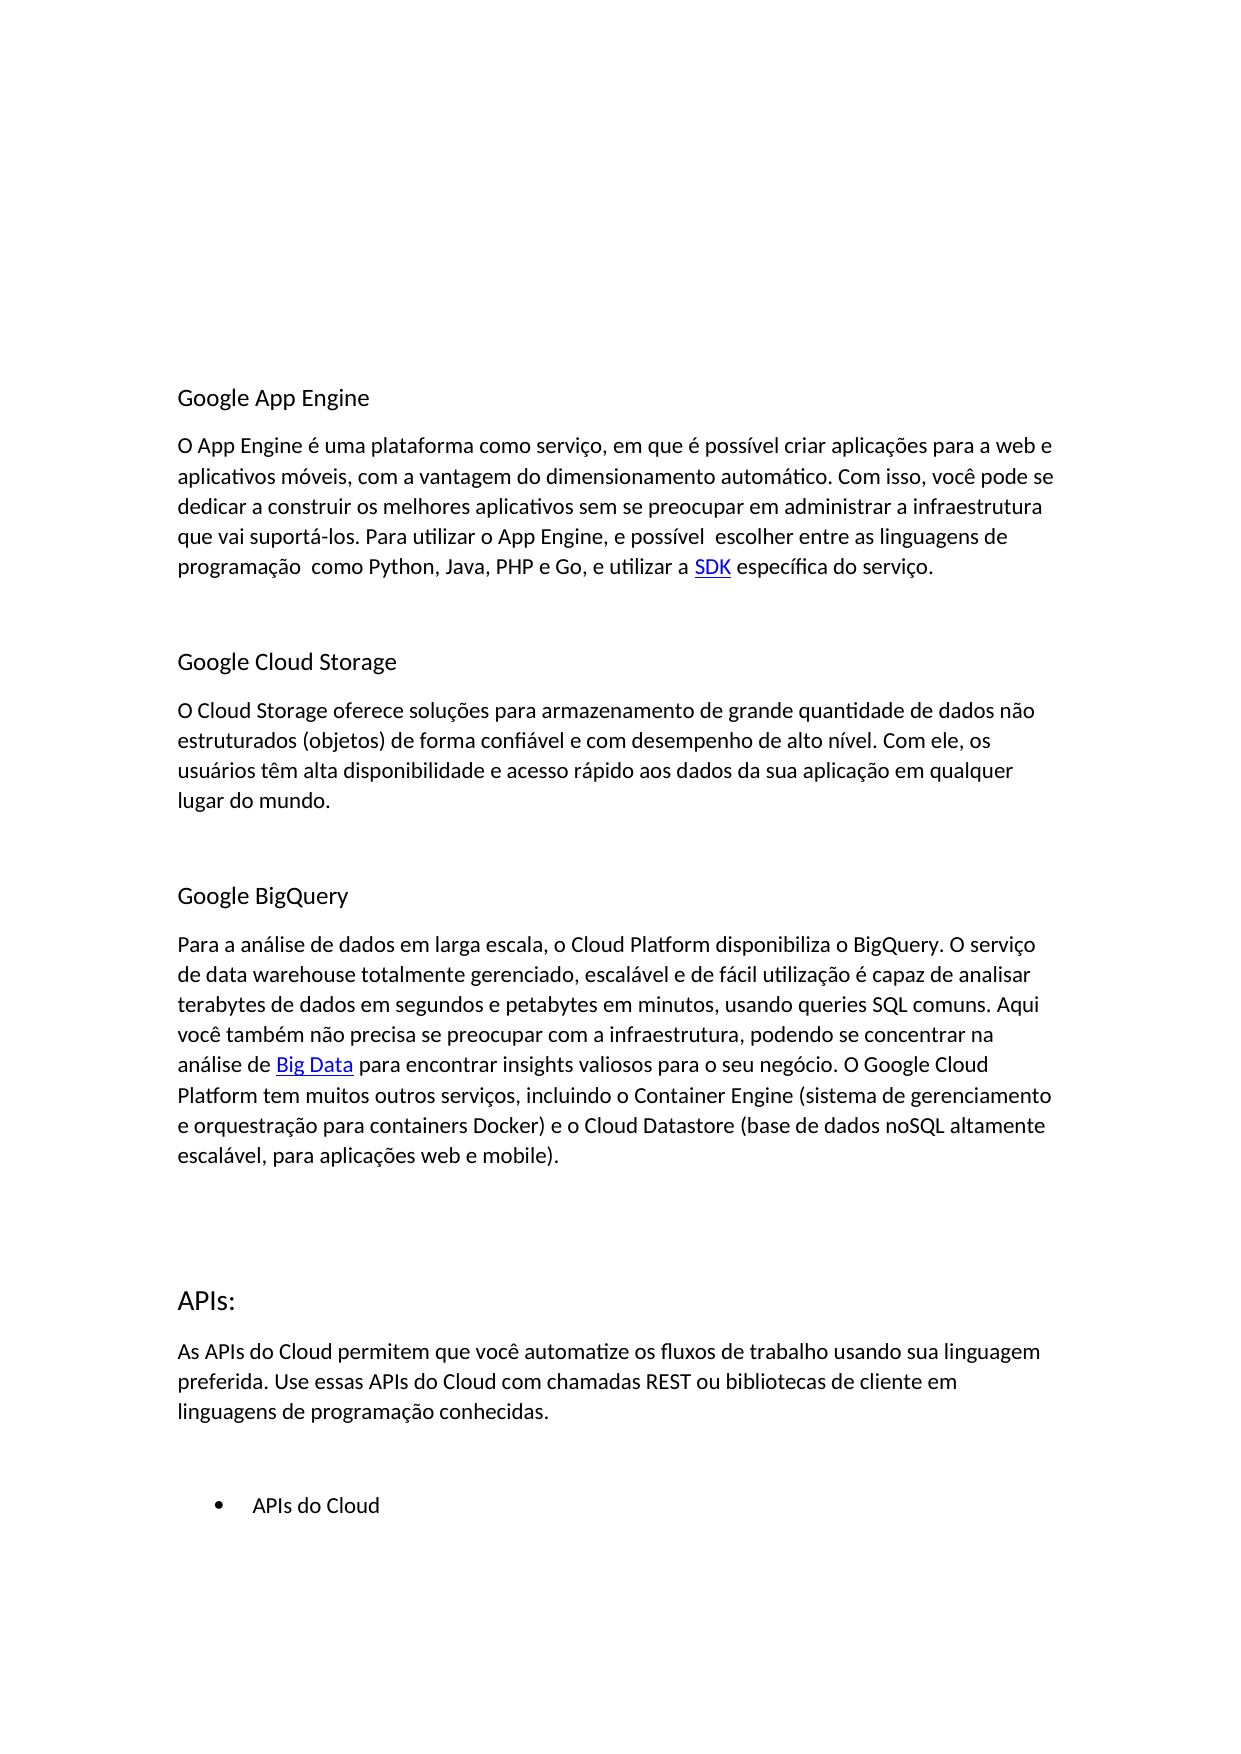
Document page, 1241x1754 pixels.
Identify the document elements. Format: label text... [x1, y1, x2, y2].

text O App Engine é uma plataforma como serviço, em que é possível criar aplicações para a web e aplicativos móveis, com a vantagem do dimensionamento automático. Com isso, você pode se dedicar a construir os melhores aplicativos sem se preocupar em administrar a infraestrutura que vai suportá-los. Para utilizar o App Engine, e possível escolher entre as linguagens de programação como Python, Java, PHP e Go, e utilizar a SDK específica do serviço. [177, 432, 1063, 580]
text APIs: [177, 1282, 1063, 1317]
text O Cloud Storage oferece soluções para armazenamento de grande quantidade de dados não estruturados (objetos) de forma confiável e com desempenho de alto nível. Com ele, os usuários têm alta disponibilidade e acesso rápido aos dados da sua aplicação em qualquer lugar do mundo. [177, 696, 1063, 814]
text As APIs do Cloud permitem que você automatize os fluxos de trabalho usando sua linguagem preferida. Use essas APIs do Cloud com chamadas REST ou bibliotecas de cliente em linguagens de programação conhecidas. [177, 1337, 1063, 1425]
text Google App Engine [177, 382, 1063, 412]
text Google Cloud Storage [177, 646, 1063, 677]
list APIs do Cloud [215, 1491, 1063, 1519]
text Para a análise de dados em larga escala, o Cloud Platform disponibiliza o BigQuery. O serviço de data warehouse totalmente gerenciado, escalável e de fácil utilização é capaz de analisar terabytes de dados em segundos e petabytes em minutos, usando queries SQL comuns. Aqui você também não precisa se preocupar com a infraestrutura, podendo se concentrar na análise de Big Data para encontrar insights valiosos para o seu negócio. O Google Cloud Platform tem muitos outros serviços, incluindo o Container Engine (sistema de gerenciamento e orquestração para containers Docker) e o Cloud Datastore (base de dados noSQL altamente escalável, para aplicações web e mobile). [177, 930, 1063, 1169]
text Google BigQuery [177, 880, 1063, 911]
